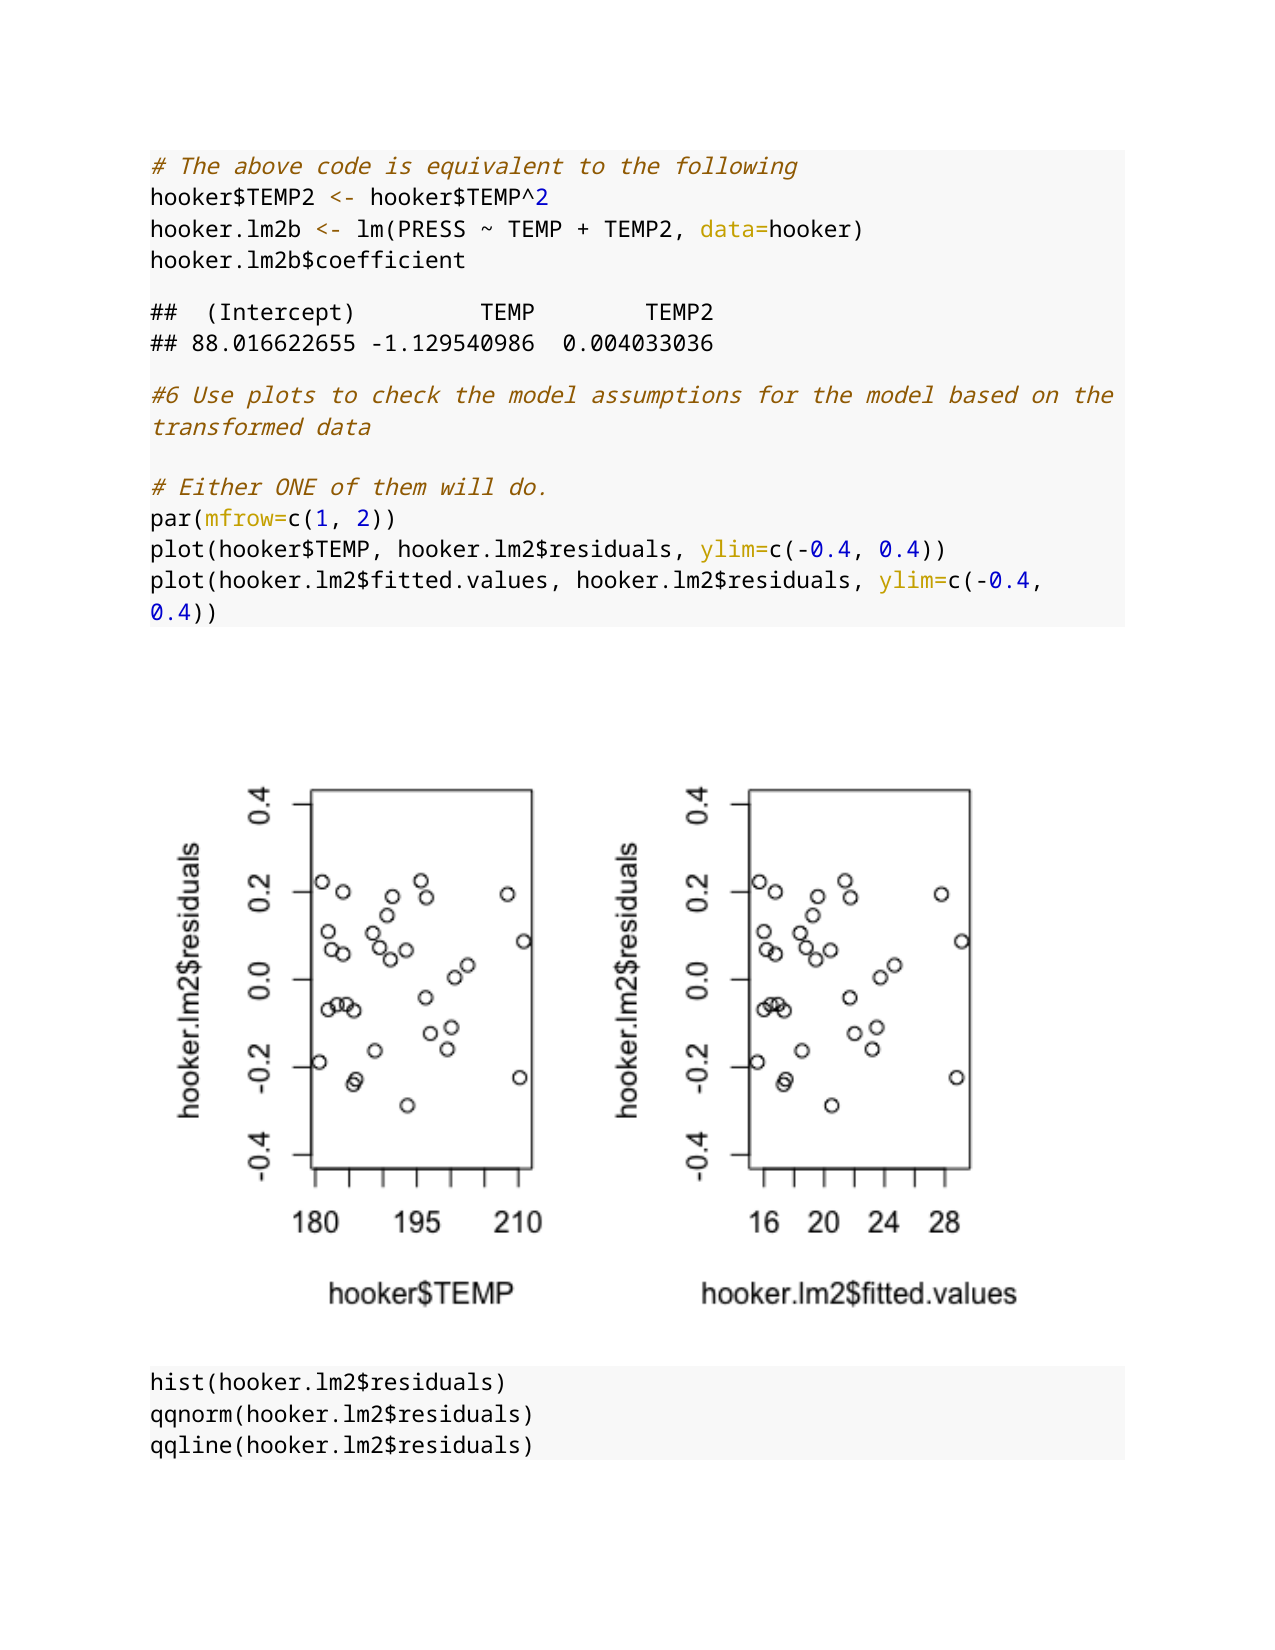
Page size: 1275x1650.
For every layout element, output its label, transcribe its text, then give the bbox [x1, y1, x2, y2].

text ## (Intercept) TEMP TEMP2 ## 88.016622655 -1.129540986 0.004033036 [150, 296, 1125, 358]
text # The above code is equivalent to the following hooker$TEMP2 <- hooker$TEMP^2 hooker.lm2b <- lm(PRESS ~ TEMP + TEMP2, data=hooker) hooker.lm2b$coefficient [150, 150, 1125, 275]
text hist(hooker.lm2$residuals) qqnorm(hooker.lm2$residuals) qqline(hooker.lm2$residuals) [150, 1366, 1125, 1460]
picture [168, 647, 1044, 1348]
text #6 Use plots to check the model assumptions for the model based on the transformed data # Either ONE of them will do. par(mfrow=c(1, 2)) plot(hooker$TEMP, hooker.lm2$residuals, ylim=c(-0.4, 0.4)) plot(hooker.lm2$fitted.values, hooker.lm2$residuals, ylim=c(-0.4, 0.4)) [150, 379, 1125, 627]
